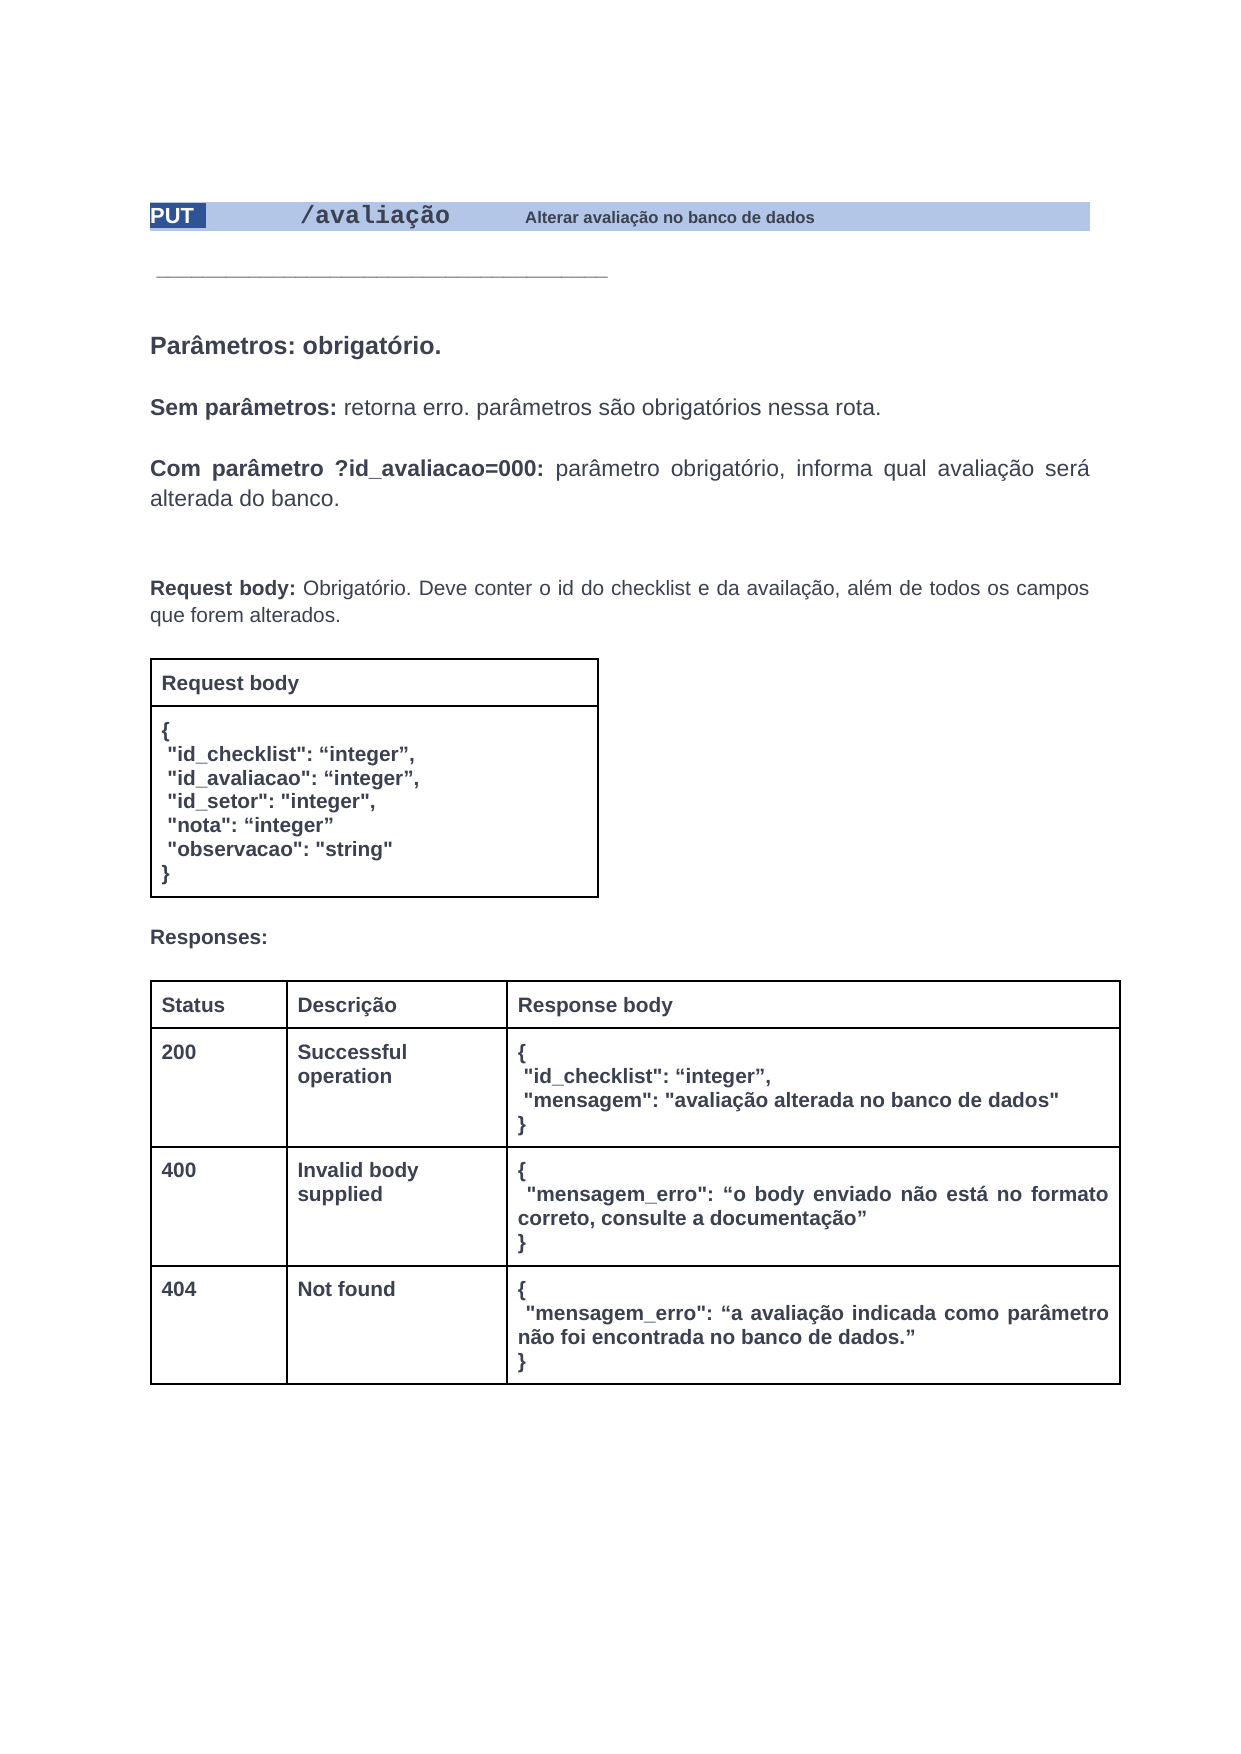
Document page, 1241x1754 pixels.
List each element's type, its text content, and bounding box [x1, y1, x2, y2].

text Com parâmetro ?id_avaliacao=000: parâmetro obrigatório, informa qual avaliação será alterada do banco. [150, 455, 1090, 511]
text PUT /avaliação Alterar avaliação no banco de dados [150, 202, 1090, 231]
text Sem parâmetros: retorna erro. parâmetros são obrigatórios nessa rota. [150, 394, 1090, 421]
table_cell Successful operation [288, 1029, 506, 1146]
table_header Status [152, 982, 286, 1027]
table_cell 404 [152, 1267, 286, 1383]
table_cell { "mensagem_erro": “o body enviado não está no formato correto, consulte a documentação” } [508, 1148, 1119, 1264]
text Responses: [150, 925, 1090, 949]
text Request body: Obrigatório. Deve conter o id do checklist e da availação, além de todos os campos que forem alterados. [150, 576, 1090, 627]
table_cell Invalid body supplied [288, 1148, 506, 1264]
table_header Response body [508, 982, 1119, 1027]
table_header Request body [152, 660, 597, 705]
text Parâmetros: obrigatório. [150, 331, 1090, 360]
table_cell 200 [152, 1029, 286, 1146]
table_cell { "id_checklist": “integer”, "id_avaliacao": “integer”, "id_setor": "integer", "nota": “integer” "observacao": "string" } [152, 707, 597, 896]
subtitle _______________________________________ [150, 256, 1090, 280]
table_cell Not found [288, 1267, 506, 1383]
table_cell 400 [152, 1148, 286, 1264]
table_header Descrição [288, 982, 506, 1027]
table_cell { "id_checklist": “integer”, "mensagem": "avaliação alterada no banco de dados" } [508, 1029, 1119, 1146]
table_cell { "mensagem_erro": “a avaliação indicada como parâmetro não foi encontrada no banco de dados.” } [508, 1267, 1119, 1383]
